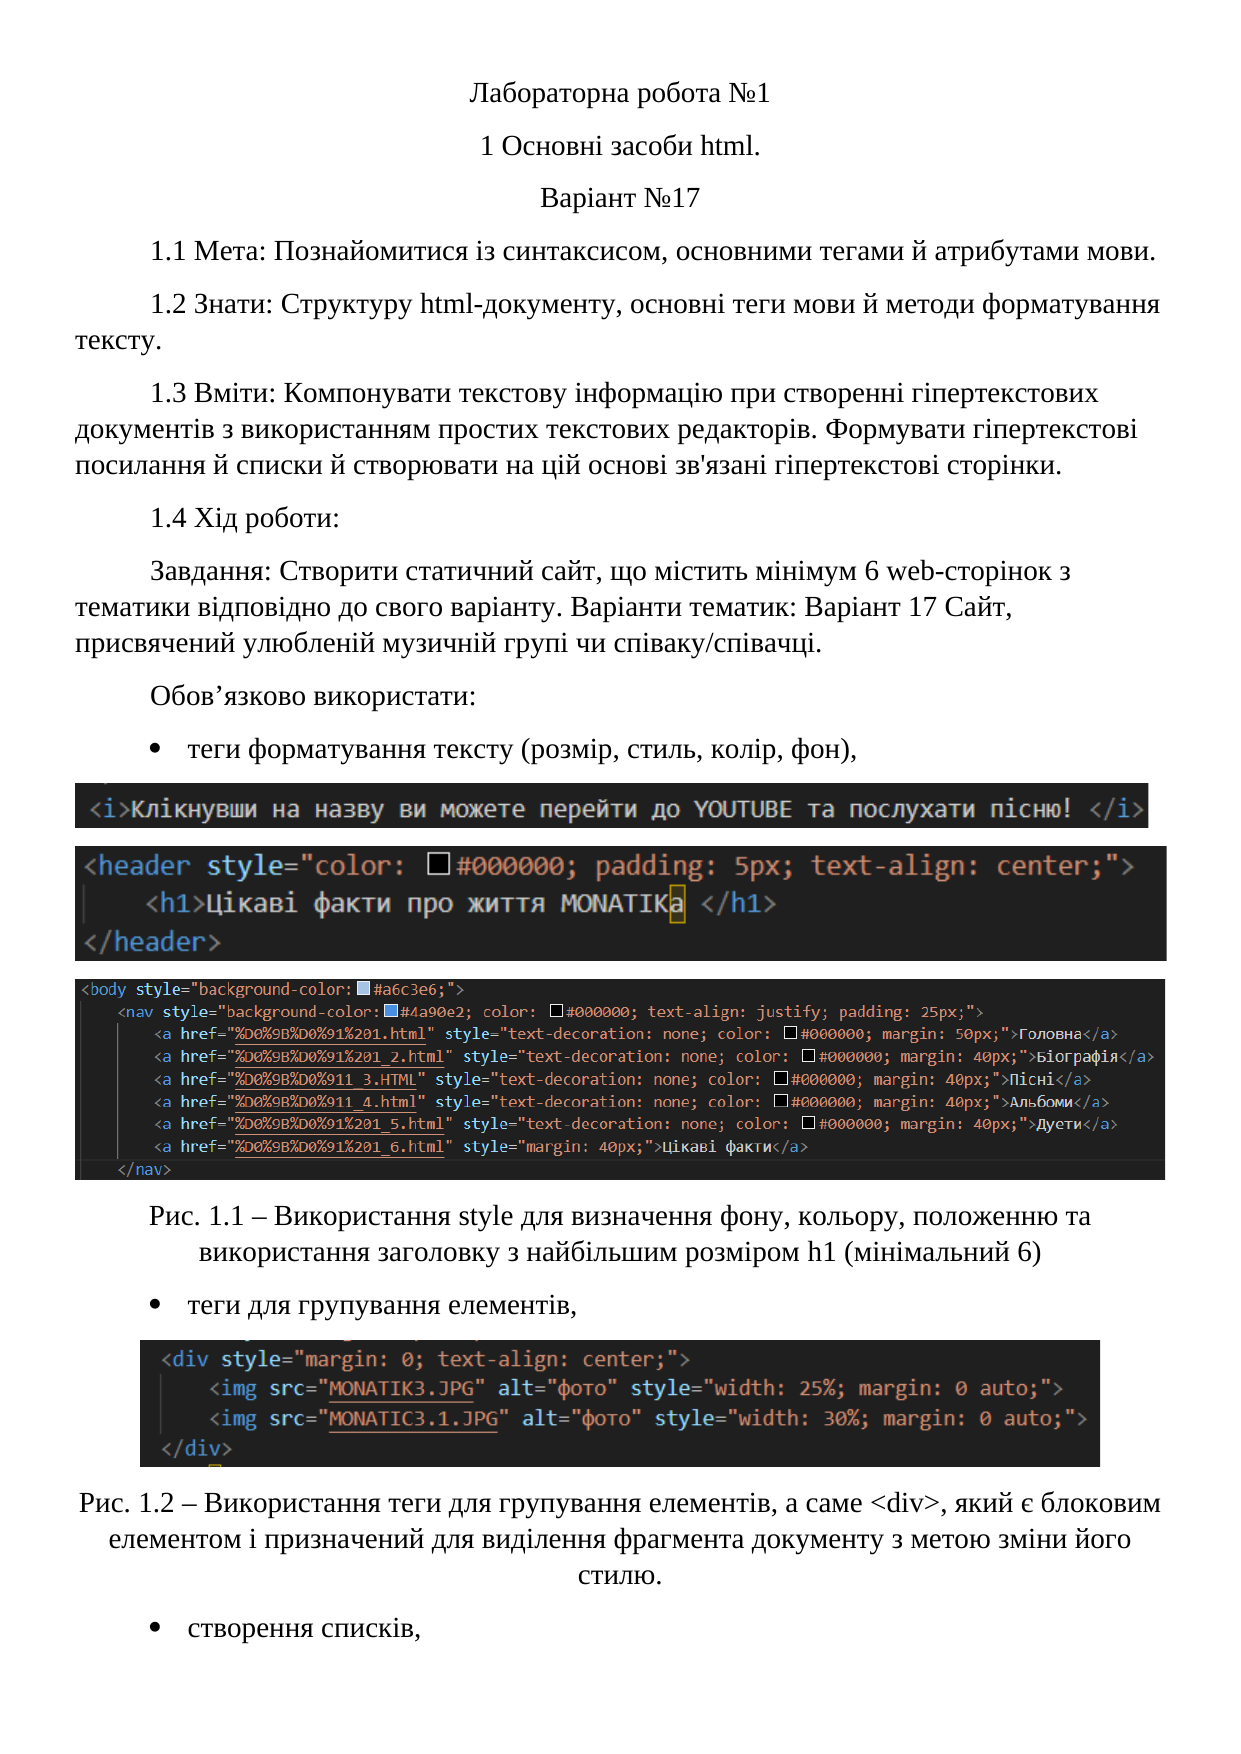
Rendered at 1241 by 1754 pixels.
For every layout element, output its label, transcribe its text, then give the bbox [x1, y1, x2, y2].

text Завдання: Створити статичний сайт, що містить мінімум 6 web-сторінок з тематики відповідно до свого варіанту. Варіанти тематик: Варіант 17 Сайт, присвячений улюбленій музичній групі чи співаку/співачці. [75, 553, 1165, 659]
picture [140, 1340, 1101, 1467]
list теги для групування елементів, [150, 1287, 1165, 1321]
text 1.4 Хід роботи: [75, 500, 1165, 534]
text Рис. 1.1 – Використання style для визначення фону, кольору, положенню та використання заголовку з найбільшим розміром h1 (мінімальний 6) [75, 1198, 1165, 1268]
picture [75, 846, 1167, 961]
list теги форматування тексту (розмір, стиль, колір, фон), [150, 731, 1165, 765]
text Рис. 1.2 – Використання теги для групування елементів, а саме <div>, який є блоковим елементом і призначений для виділення фрагмента документу з метою зміни його стилю. [75, 1485, 1165, 1591]
text 1.2 Знати: Структуру html-документу, основні теги мови й методи форматування тексту. [75, 286, 1165, 356]
picture [75, 783, 1149, 828]
text 1.3 Вміти: Компонувати текстову інформацію при створенні гіпертекстових документів з використанням простих текстових редакторів. Формувати гіпертекстові посилання й списки й створювати на цій основі зв'язані гіпертекстові сторінки. [75, 375, 1165, 481]
text Обов’язково використати: [75, 678, 1165, 712]
text 1.1 Мета: Познайомитися із синтаксисом, основними тегами й атрибутами мови. [75, 233, 1165, 267]
text 1 Основні засоби html. [75, 128, 1165, 161]
picture [75, 979, 1166, 1180]
list створення списків, [150, 1610, 1165, 1644]
text Варіант №17 [75, 181, 1165, 214]
text Лабораторна робота №1 [75, 75, 1165, 108]
